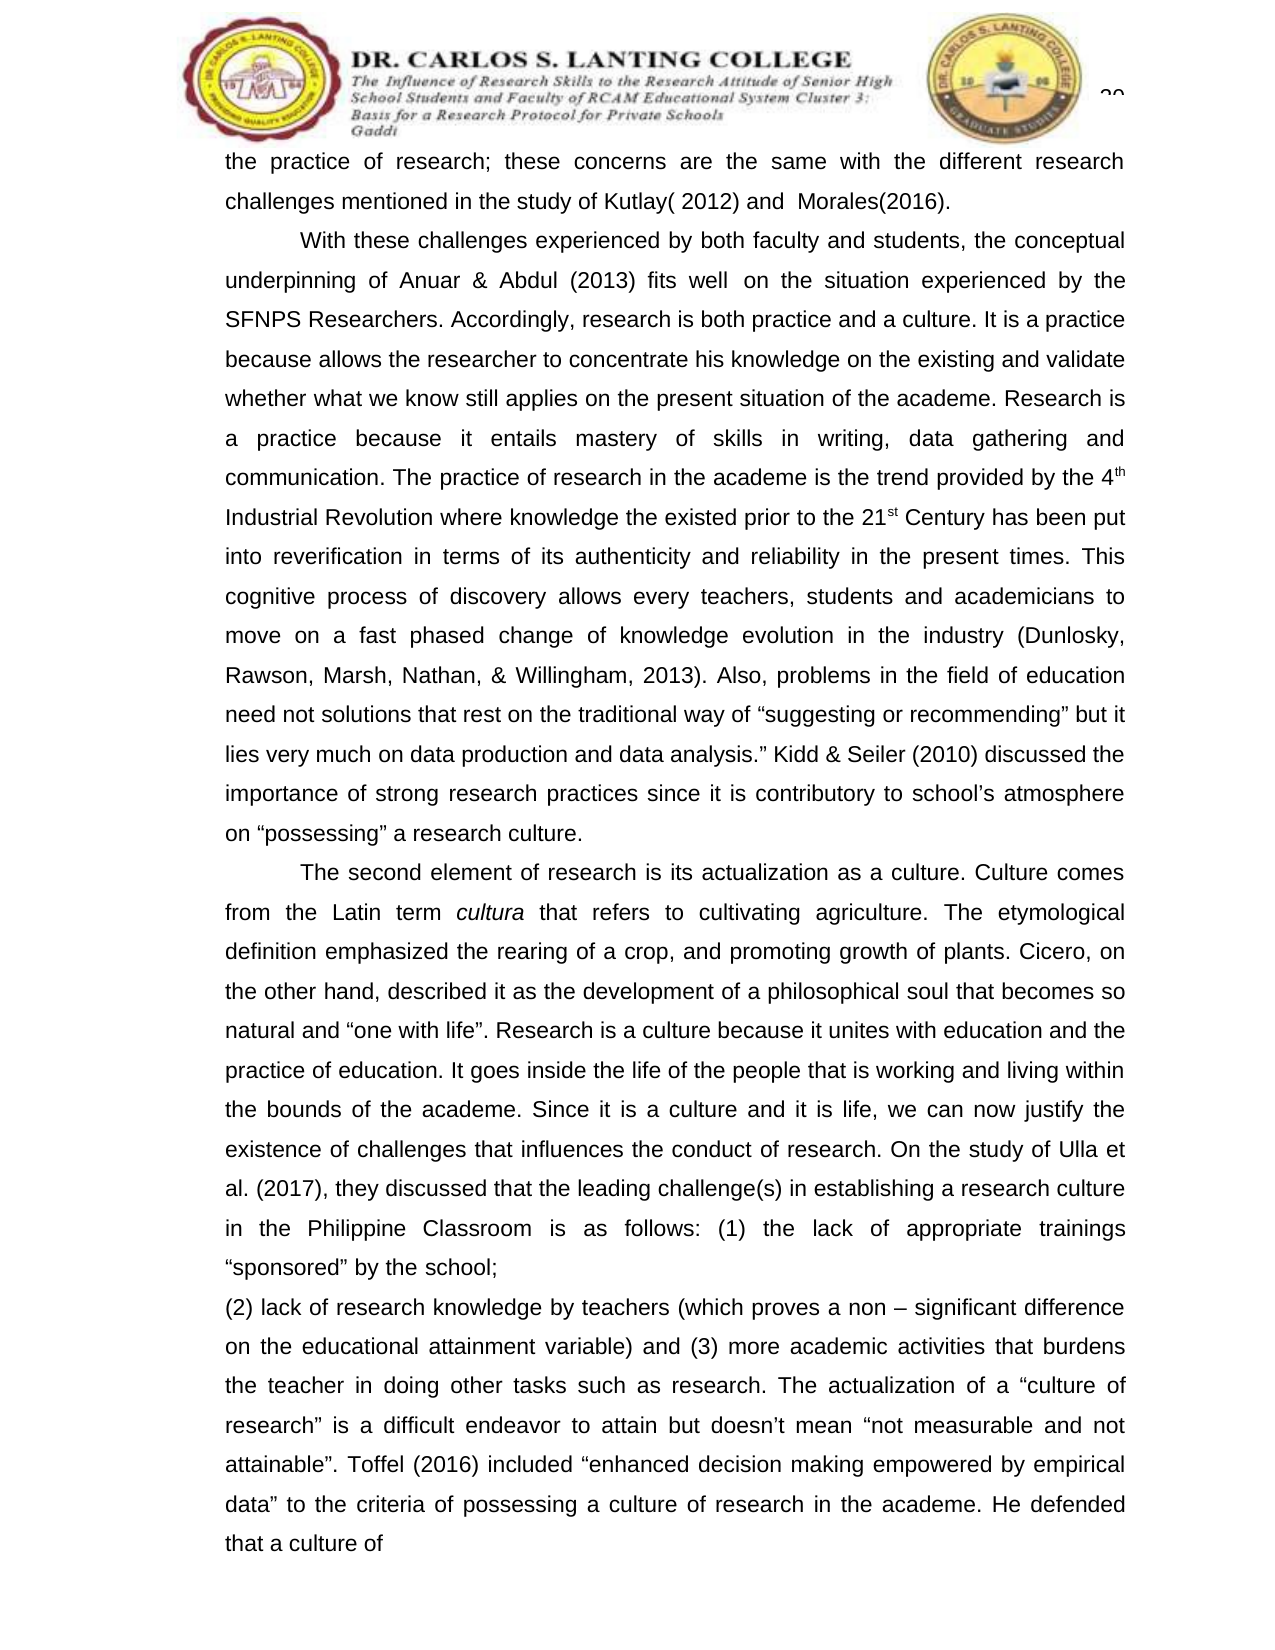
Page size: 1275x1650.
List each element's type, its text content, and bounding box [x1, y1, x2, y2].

text (2) lack of research knowledge by teachers (which proves a non – significant difference on the educational attainment variable) and (3) more academic activities that burdens the teacher in doing other tasks such as research. The actualization of a “culture of research” is a difficult endeavor to attain but doesn’t mean “not measurable and not attainable”. Toffel (2016) included “enhanced decision making empowered by empirical data” to the criteria of possessing a culture of research in the academe. He defended that a culture of [225, 1293, 1126, 1557]
text The second element of research is its actualization as a culture. Culture comes from the Latin term cultura that refers to cultivating agriculture. The etymological definition emphasized the rearing of a crop, and promoting growth of plants. Cicero, on the other hand, described it as the development of a philosophical soul that becomes so natural and “one with life”. Research is a culture because it unites with education and the practice of education. It goes inside the life of the people that is working and living within the bounds of the academe. Since it is a culture and it is life, we can now justify the existence of challenges that influences the conduct of research. On the study of Ulla et al. (2017), they discussed that the leading challenge(s) in establishing a research culture in the Philippine Classroom is as follows: (1) the lack of appropriate trainings “sponsored” by the school; [225, 859, 1126, 1280]
text the practice of research; these concerns are the same with the different research challenges mentioned in the study of Kutlay( 2012) and Morales(2016). [225, 148, 1125, 214]
picture [176, 12, 1089, 148]
text With these challenges experienced by both faculty and students, the conceptual underpinning of Anuar & Abdul (2013) fits well on the situation experienced by the SFNPS Researchers. Accordingly, research is both practice and a culture. It is a practice because allows the researcher to concentrate his knowledge on the existing and validate whether what we know still applies on the present situation of the academe. Research is a practice because it entails mastery of skills in writing, data gathering and communication. The practice of research in the academe is the trend provided by the 4th Industrial Revolution where knowledge the existed prior to the 21st Century has been put into reverification in terms of its authenticity and reliability in the present times. This cognitive process of discovery allows every teachers, students and academicians to move on a fast phased change of knowledge evolution in the industry (Dunlosky, Rawson, Marsh, Nathan, & Willingham, 2013). Also, problems in the field of education need not solutions that rest on the traditional way of “suggesting or recommending” but it lies very much on data production and data analysis.” Kidd & Seiler (2010) discussed the importance of strong research practices since it is contributory to school’s atmosphere on “possessing” a research culture. [225, 227, 1126, 846]
